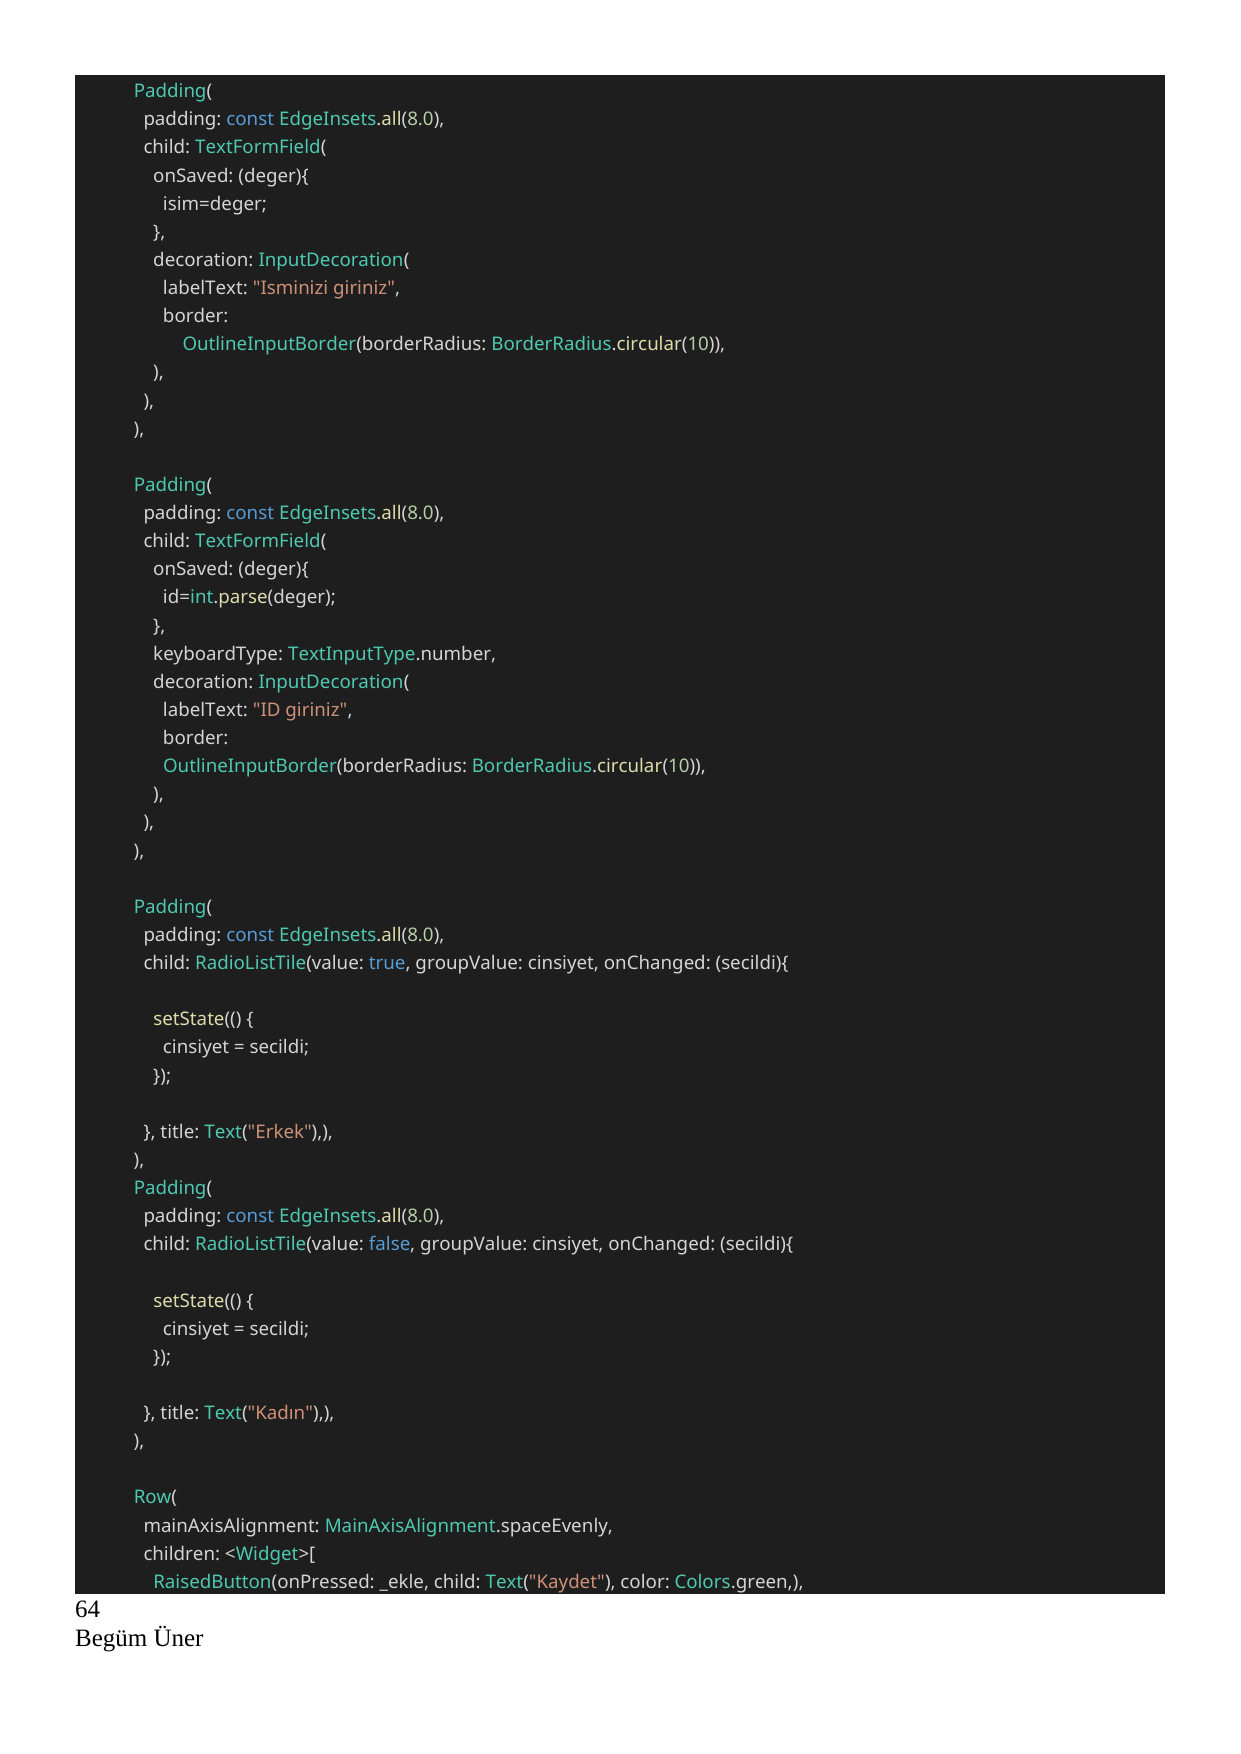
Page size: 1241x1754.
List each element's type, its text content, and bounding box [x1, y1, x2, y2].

text }); [75, 1341, 1165, 1369]
text decoration: InputDecoration( [75, 666, 1165, 694]
text child: RadioListTile(value: true, groupValue: cinsiyet, onChanged: (secildi){ [75, 947, 1165, 975]
text child: TextFormField( [75, 525, 1165, 553]
text id=int.parse(deger); [75, 581, 1165, 609]
text ), [75, 778, 1165, 806]
text ), [75, 834, 1165, 862]
text border: [75, 722, 1165, 750]
text decoration: InputDecoration( [75, 244, 1165, 272]
text child: RadioListTile(value: false, groupValue: cinsiyet, onChanged: (secildi){ [75, 1228, 1165, 1256]
text }, title: Text("Erkek"),), [75, 1116, 1165, 1144]
text setState(() { [75, 1003, 1165, 1031]
text Padding( [75, 1172, 1165, 1200]
text keyboardType: TextInputType.number, [75, 637, 1165, 666]
text cinsiyet = secildi; [75, 1312, 1165, 1341]
text setState(() { [75, 1284, 1165, 1312]
text ), [75, 412, 1165, 441]
text OutlineInputBorder(borderRadius: BorderRadius.circular(10)), [75, 328, 1165, 356]
text ), [75, 1425, 1165, 1453]
text }); [75, 1059, 1165, 1087]
text Padding( [75, 469, 1165, 497]
text children: <Widget>[ [75, 1537, 1165, 1566]
text padding: const EdgeInsets.all(8.0), [75, 497, 1165, 525]
text ), [75, 1144, 1165, 1172]
text padding: const EdgeInsets.all(8.0), [75, 1200, 1165, 1228]
text }, [75, 609, 1165, 637]
text ), [75, 384, 1165, 412]
text mainAxisAlignment: MainAxisAlignment.spaceEvenly, [75, 1509, 1165, 1537]
text OutlineInputBorder(borderRadius: BorderRadius.circular(10)), [75, 750, 1165, 778]
text padding: const EdgeInsets.all(8.0), [75, 103, 1165, 131]
text cinsiyet = secildi; [75, 1031, 1165, 1059]
text Padding( [75, 75, 1165, 103]
text child: TextFormField( [75, 131, 1165, 159]
text }, [75, 216, 1165, 244]
text border: [75, 300, 1165, 328]
text RaisedButton(onPressed: _ekle, child: Text("Kaydet"), color: Colors.green,), [75, 1566, 1165, 1594]
text }, title: Text("Kadın"),), [75, 1397, 1165, 1425]
text ), [75, 356, 1165, 384]
text padding: const EdgeInsets.all(8.0), [75, 919, 1165, 947]
text labelText: "ID giriniz", [75, 694, 1165, 722]
text labelText: "Isminizi giriniz", [75, 272, 1165, 300]
text onSaved: (deger){ [75, 159, 1165, 187]
text Row( [75, 1481, 1165, 1509]
text Padding( [75, 891, 1165, 919]
text isim=deger; [75, 187, 1165, 216]
text onSaved: (deger){ [75, 553, 1165, 581]
text ), [75, 806, 1165, 834]
